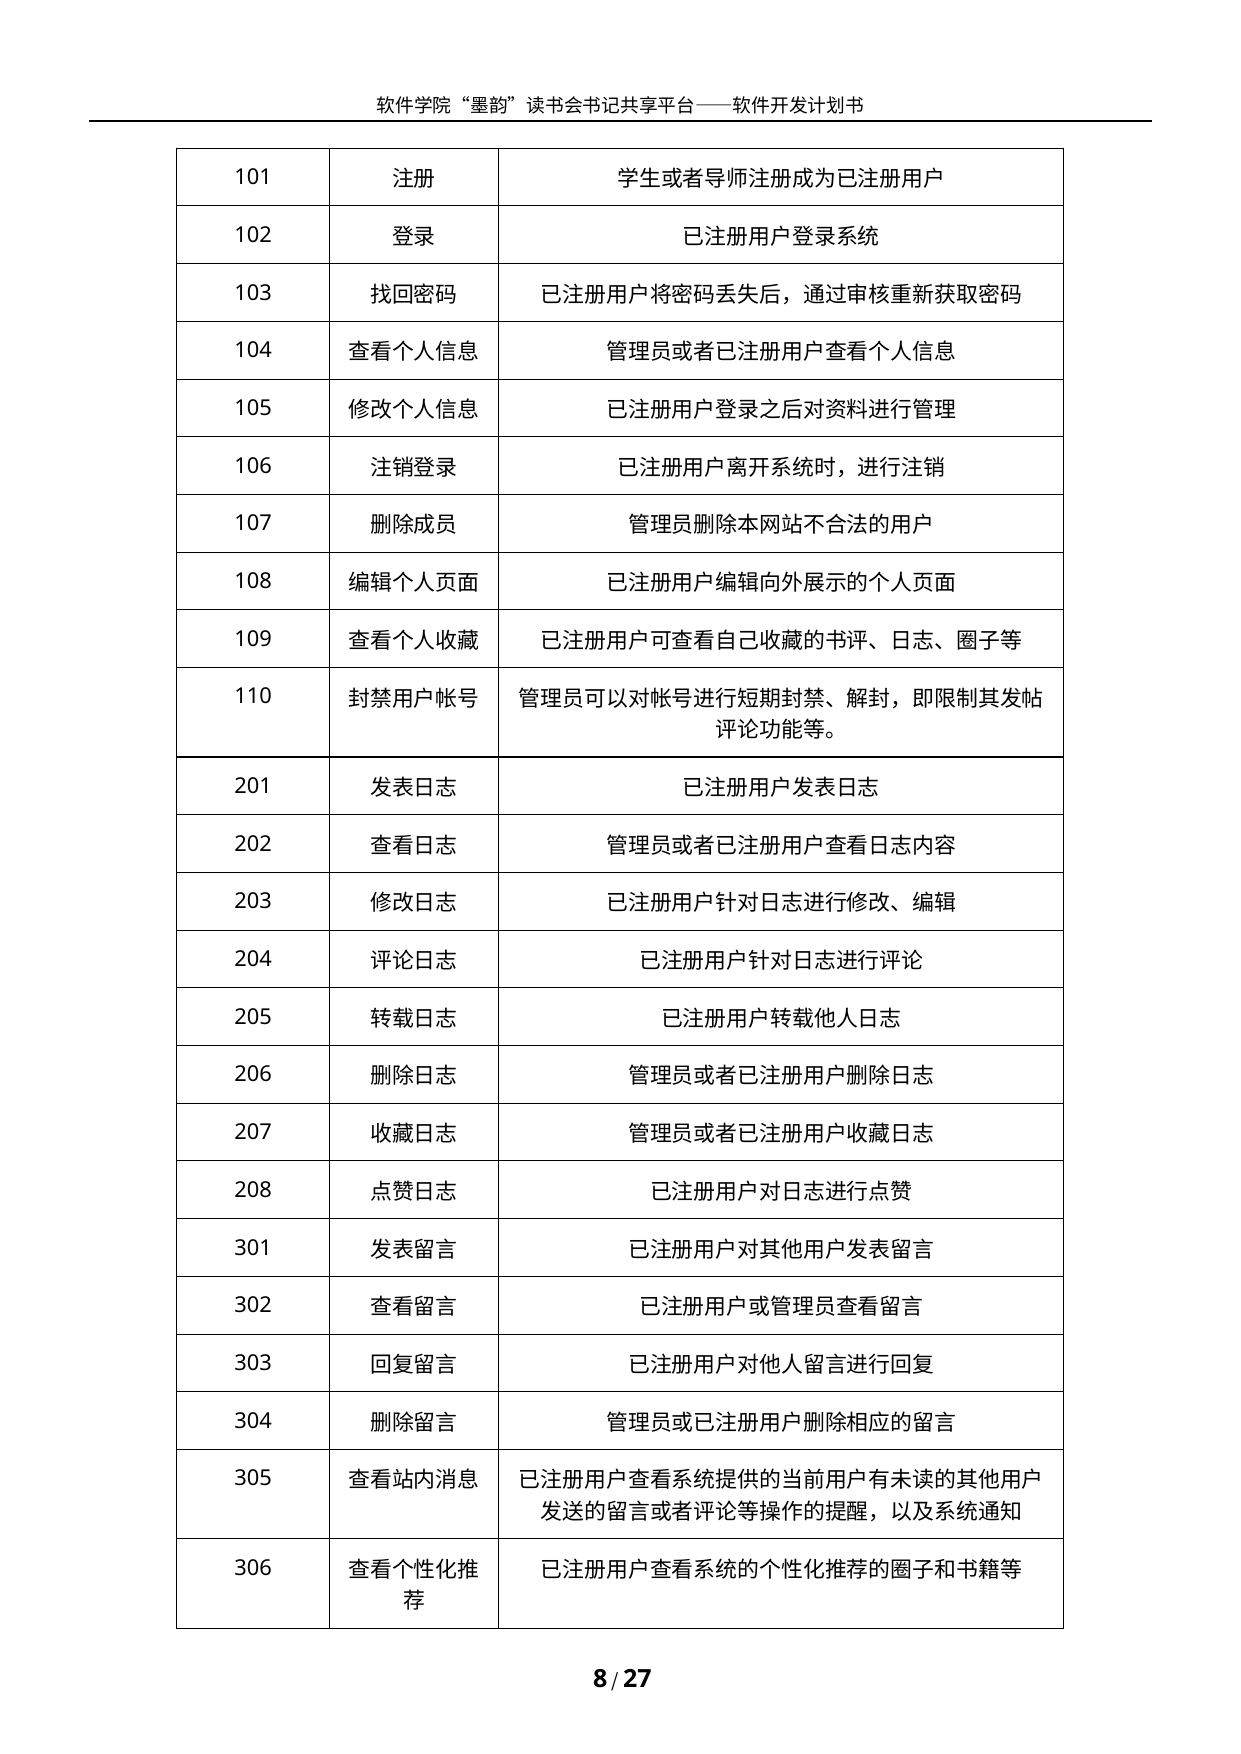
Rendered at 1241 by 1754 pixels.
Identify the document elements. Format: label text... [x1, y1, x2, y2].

table_cell 102 [177, 206, 329, 263]
table_cell 收藏日志 [330, 1104, 498, 1160]
table_cell 管理员或者已注册用户删除日志 [499, 1046, 1063, 1103]
table_cell 管理员或已注册用户删除相应的留言 [499, 1392, 1063, 1449]
table_cell 已注册用户将密码丢失后，通过审核重新获取密码 [499, 264, 1063, 321]
table_cell 管理员或者已注册用户查看日志内容 [499, 815, 1063, 872]
table_cell 转载日志 [330, 988, 498, 1045]
table_cell 204 [177, 931, 329, 987]
table_cell 管理员可以对帐号进行短期封禁、解封，即限制其发帖评论功能等。 [499, 668, 1063, 756]
table_cell 101 [177, 149, 329, 205]
table_cell 302 [177, 1277, 329, 1333]
table_cell 306 [177, 1539, 329, 1628]
table_cell 学生或者导师注册成为已注册用户 [499, 149, 1063, 205]
table_cell 已注册用户对日志进行点赞 [499, 1161, 1063, 1218]
table_cell 登录 [330, 206, 498, 263]
table_cell 205 [177, 988, 329, 1045]
table_cell 已注册用户登录系统 [499, 206, 1063, 263]
table_cell 删除留言 [330, 1392, 498, 1449]
table_cell 已注册用户发表日志 [499, 758, 1063, 814]
table_cell 104 [177, 322, 329, 378]
table_cell 注册 [330, 149, 498, 205]
table_cell 已注册用户对他人留言进行回复 [499, 1335, 1063, 1391]
table_cell 108 [177, 553, 329, 609]
table_cell 编辑个人页面 [330, 553, 498, 609]
table_cell 已注册用户针对日志进行评论 [499, 931, 1063, 987]
table_cell 找回密码 [330, 264, 498, 321]
table_cell 110 [177, 668, 329, 756]
table_cell 206 [177, 1046, 329, 1103]
table_cell 查看个人收藏 [330, 610, 498, 667]
table_cell 已注册用户转载他人日志 [499, 988, 1063, 1045]
table_cell 点赞日志 [330, 1161, 498, 1218]
table_cell 删除成员 [330, 495, 498, 552]
table_cell 103 [177, 264, 329, 321]
table_cell 已注册用户或管理员查看留言 [499, 1277, 1063, 1333]
table_cell 208 [177, 1161, 329, 1218]
table_cell 已注册用户离开系统时，进行注销 [499, 437, 1063, 494]
table_cell 202 [177, 815, 329, 872]
table_cell 查看留言 [330, 1277, 498, 1333]
table_cell 已注册用户查看系统的个性化推荐的圈子和书籍等 [499, 1539, 1063, 1628]
table_cell 管理员删除本网站不合法的用户 [499, 495, 1063, 552]
table_cell 注销登录 [330, 437, 498, 494]
table_cell 查看个人信息 [330, 322, 498, 378]
table_cell 已注册用户针对日志进行修改、编辑 [499, 873, 1063, 929]
table_cell 106 [177, 437, 329, 494]
table_cell 发表日志 [330, 758, 498, 814]
table_cell 管理员或者已注册用户收藏日志 [499, 1104, 1063, 1160]
table_cell 查看日志 [330, 815, 498, 872]
table_cell 304 [177, 1392, 329, 1449]
table_cell 已注册用户可查看自己收藏的书评、日志、圈子等 [499, 610, 1063, 667]
table_cell 查看站内消息 [330, 1450, 498, 1538]
table_cell 已注册用户对其他用户发表留言 [499, 1219, 1063, 1276]
table_cell 107 [177, 495, 329, 552]
table_cell 修改日志 [330, 873, 498, 929]
table_cell 203 [177, 873, 329, 929]
table_cell 303 [177, 1335, 329, 1391]
table_cell 评论日志 [330, 931, 498, 987]
table_cell 发表留言 [330, 1219, 498, 1276]
table_cell 管理员或者已注册用户查看个人信息 [499, 322, 1063, 378]
table_cell 封禁用户帐号 [330, 668, 498, 756]
table_cell 查看个性化推荐 [330, 1539, 498, 1628]
table_cell 109 [177, 610, 329, 667]
table_cell 已注册用户登录之后对资料进行管理 [499, 380, 1063, 436]
table_cell 已注册用户编辑向外展示的个人页面 [499, 553, 1063, 609]
table_cell 删除日志 [330, 1046, 498, 1103]
table_cell 已注册用户查看系统提供的当前用户有未读的其他用户发送的留言或者评论等操作的提醒，以及系统通知 [499, 1450, 1063, 1538]
table_cell 207 [177, 1104, 329, 1160]
table_cell 修改个人信息 [330, 380, 498, 436]
table_cell 305 [177, 1450, 329, 1538]
table_cell 105 [177, 380, 329, 436]
table_cell 回复留言 [330, 1335, 498, 1391]
table_cell 201 [177, 758, 329, 814]
table_cell 301 [177, 1219, 329, 1276]
